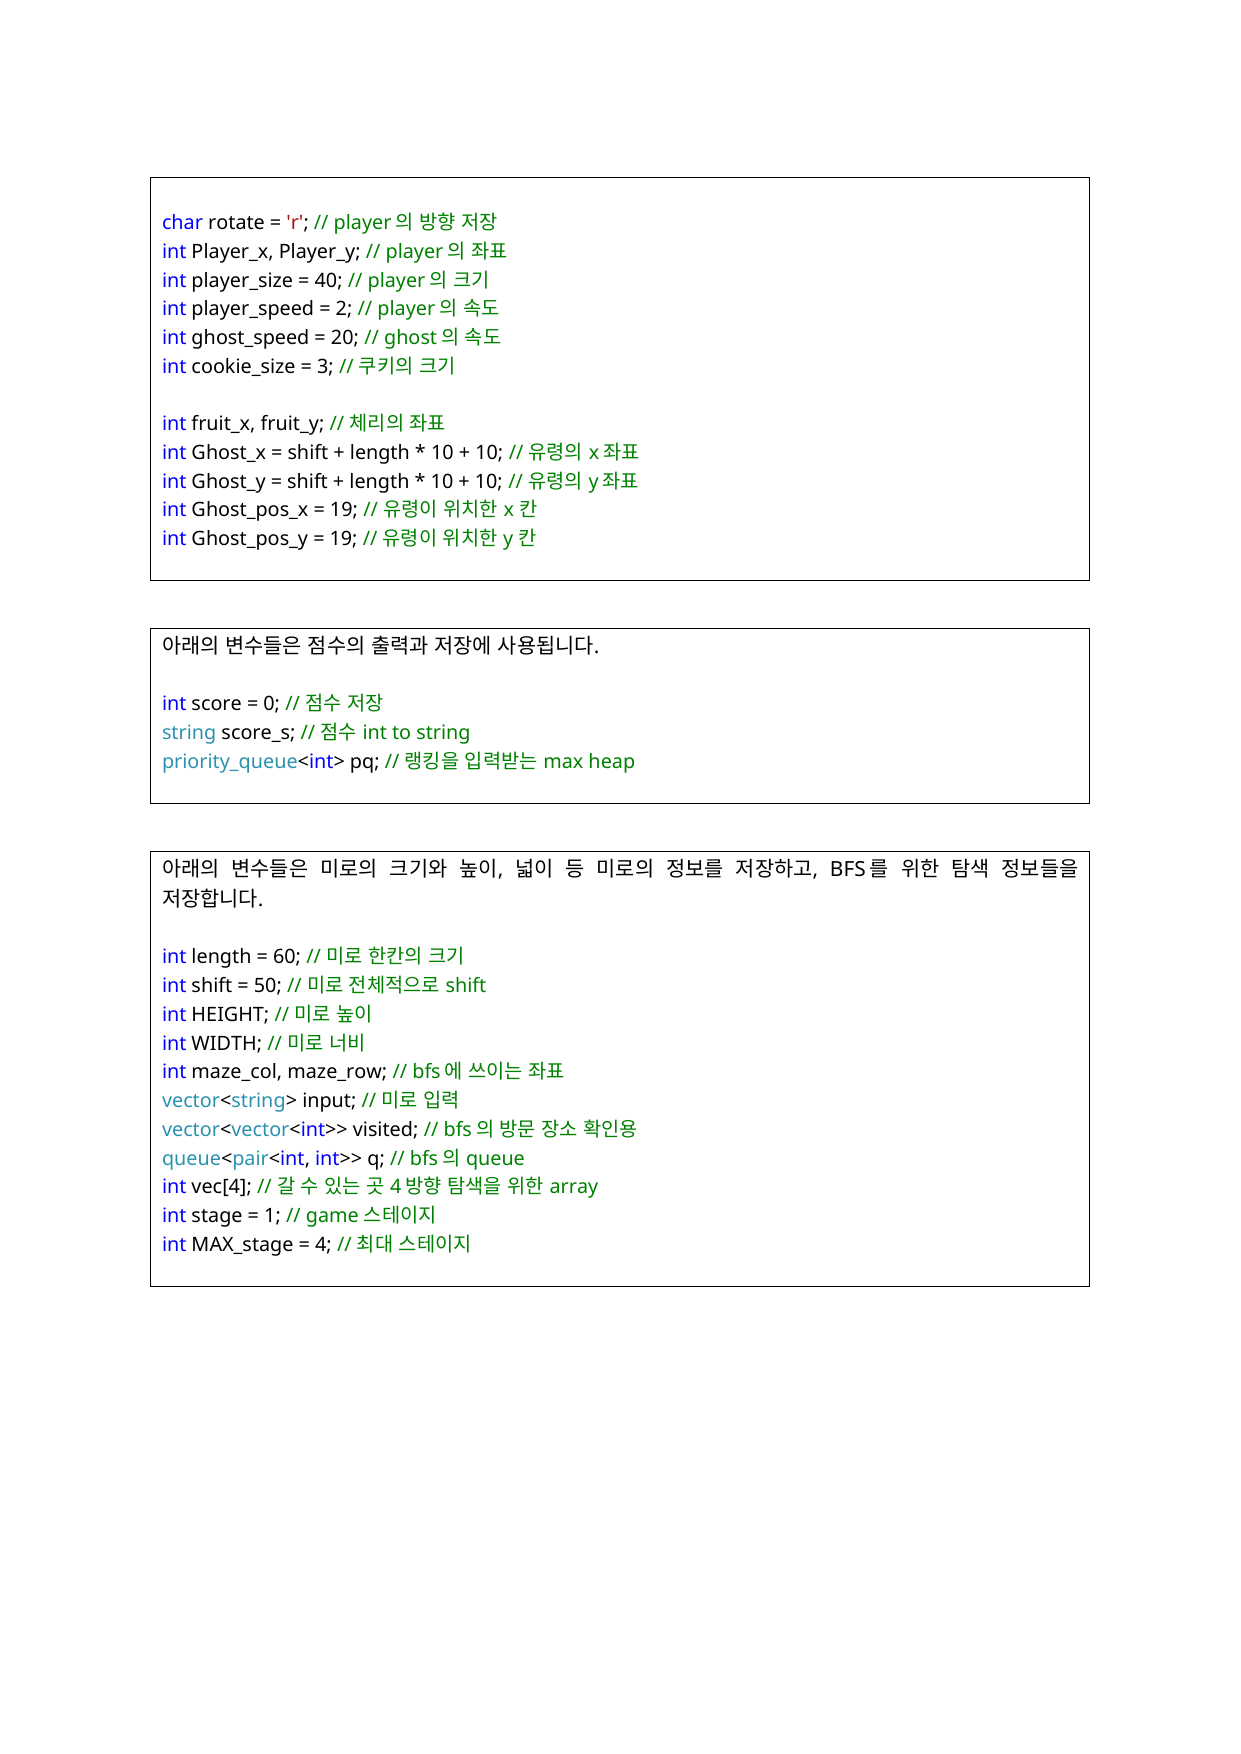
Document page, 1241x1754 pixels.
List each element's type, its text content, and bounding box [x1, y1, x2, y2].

table_header 아래의 변수들은 미로의 크기와 높이, 넓이 등 미로의 정보를 저장하고, BFS를 위한 탐색 정보들을 저장합니다. int length = 60; // 미로 한칸의 크기 int shift = 50; // 미로 전체적으로 shift int HEIGHT; // 미로 높이 int WIDTH; // 미로 너비 int maze_col, maze_row; // bfs에 쓰이는 좌표 vector<string> input; // 미로 입력 vector<vector<int>> visited; // bfs의 방문 장소 확인용 queue<pair<int, int>> q; // bfs의 queue int vec[4]; // 갈 수 있는 곳 4방향 탐색을 위한 array int stage = 1; // game 스테이지 int MAX_stage = 4; // 최대 스테이지 [151, 852, 1089, 1286]
table_header 아래의 변수들은 점수의 출력과 저장에 사용됩니다. int score = 0; // 점수 저장 string score_s; // 점수 int to string priority_queue<int> pq; // 랭킹을 입력받는 max heap [151, 629, 1089, 803]
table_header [151, 178, 1089, 580]
